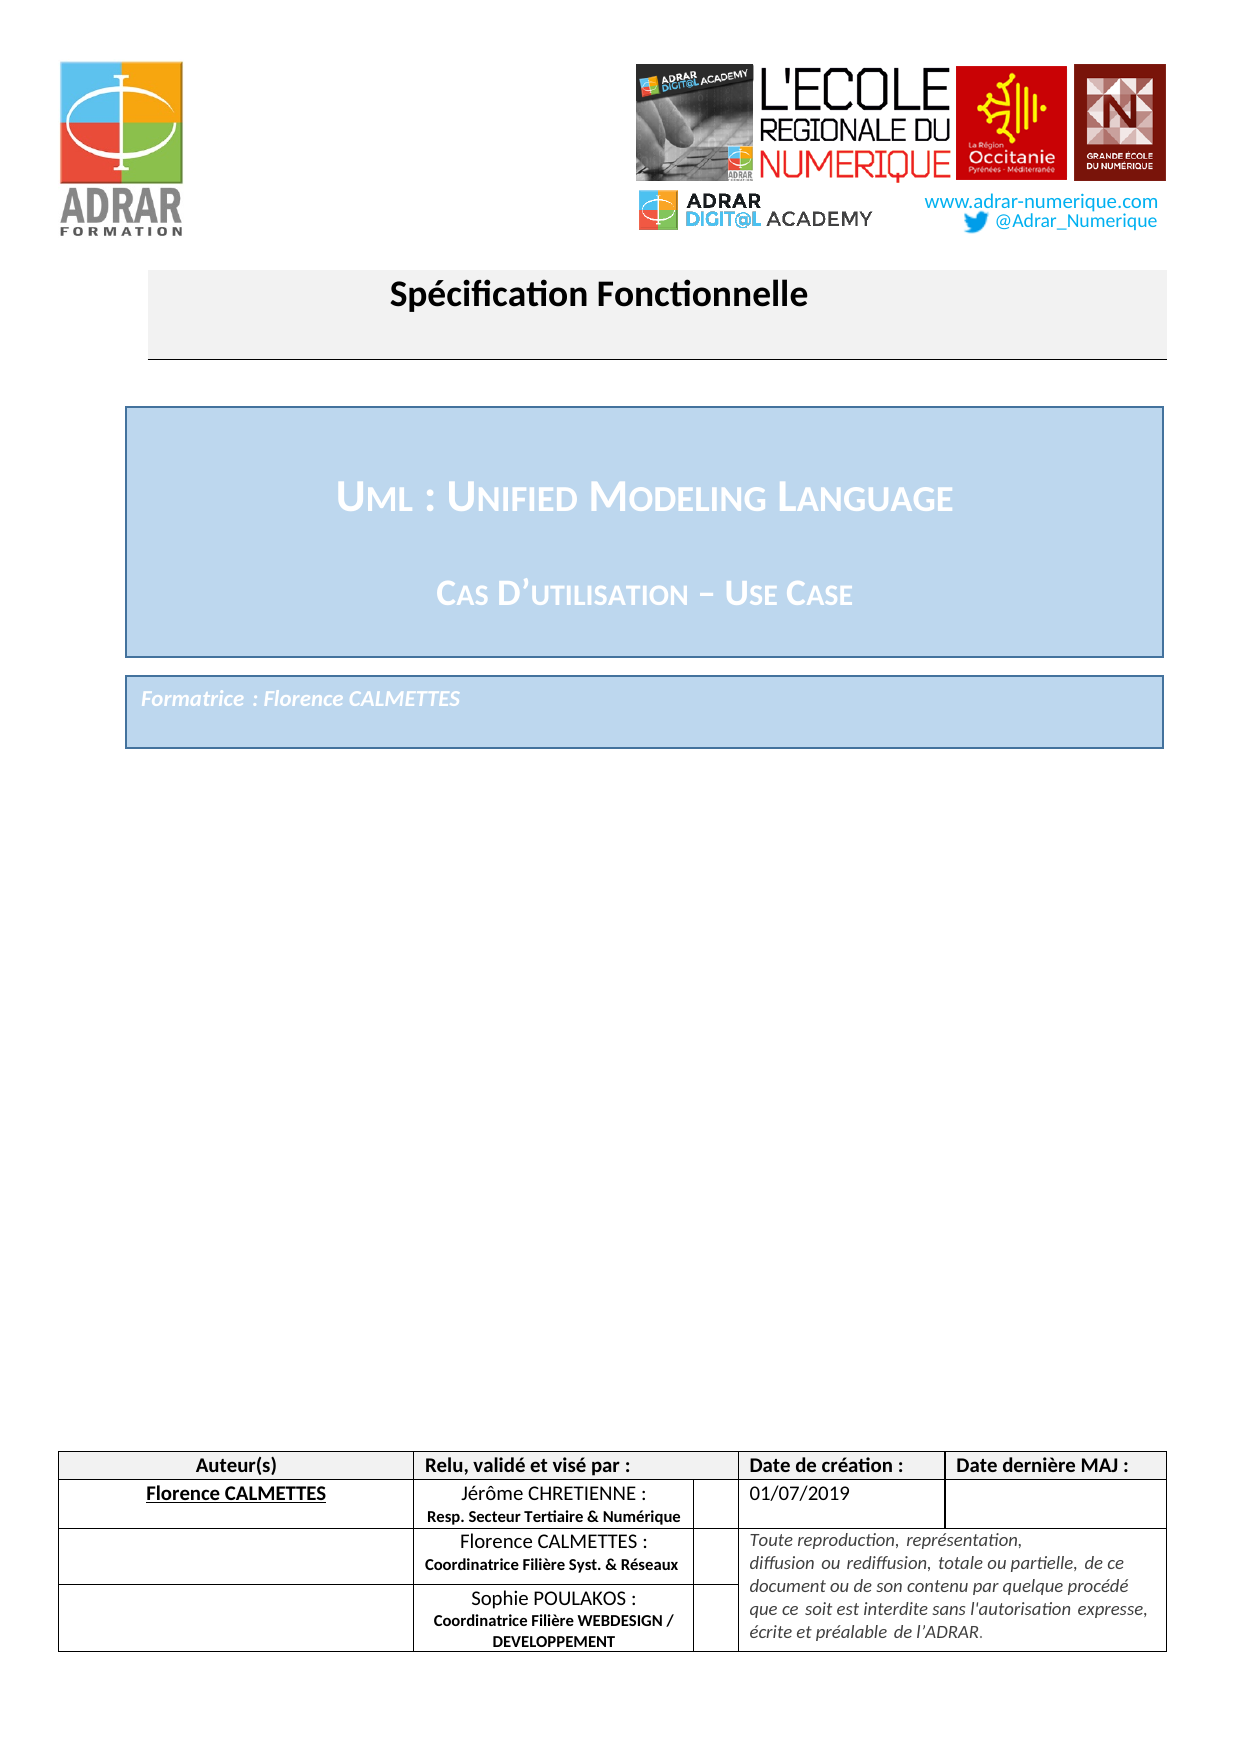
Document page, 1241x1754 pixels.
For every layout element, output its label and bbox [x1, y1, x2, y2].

picture [58, 59, 184, 238]
picture [960, 206, 992, 237]
picture [625, 57, 1174, 243]
